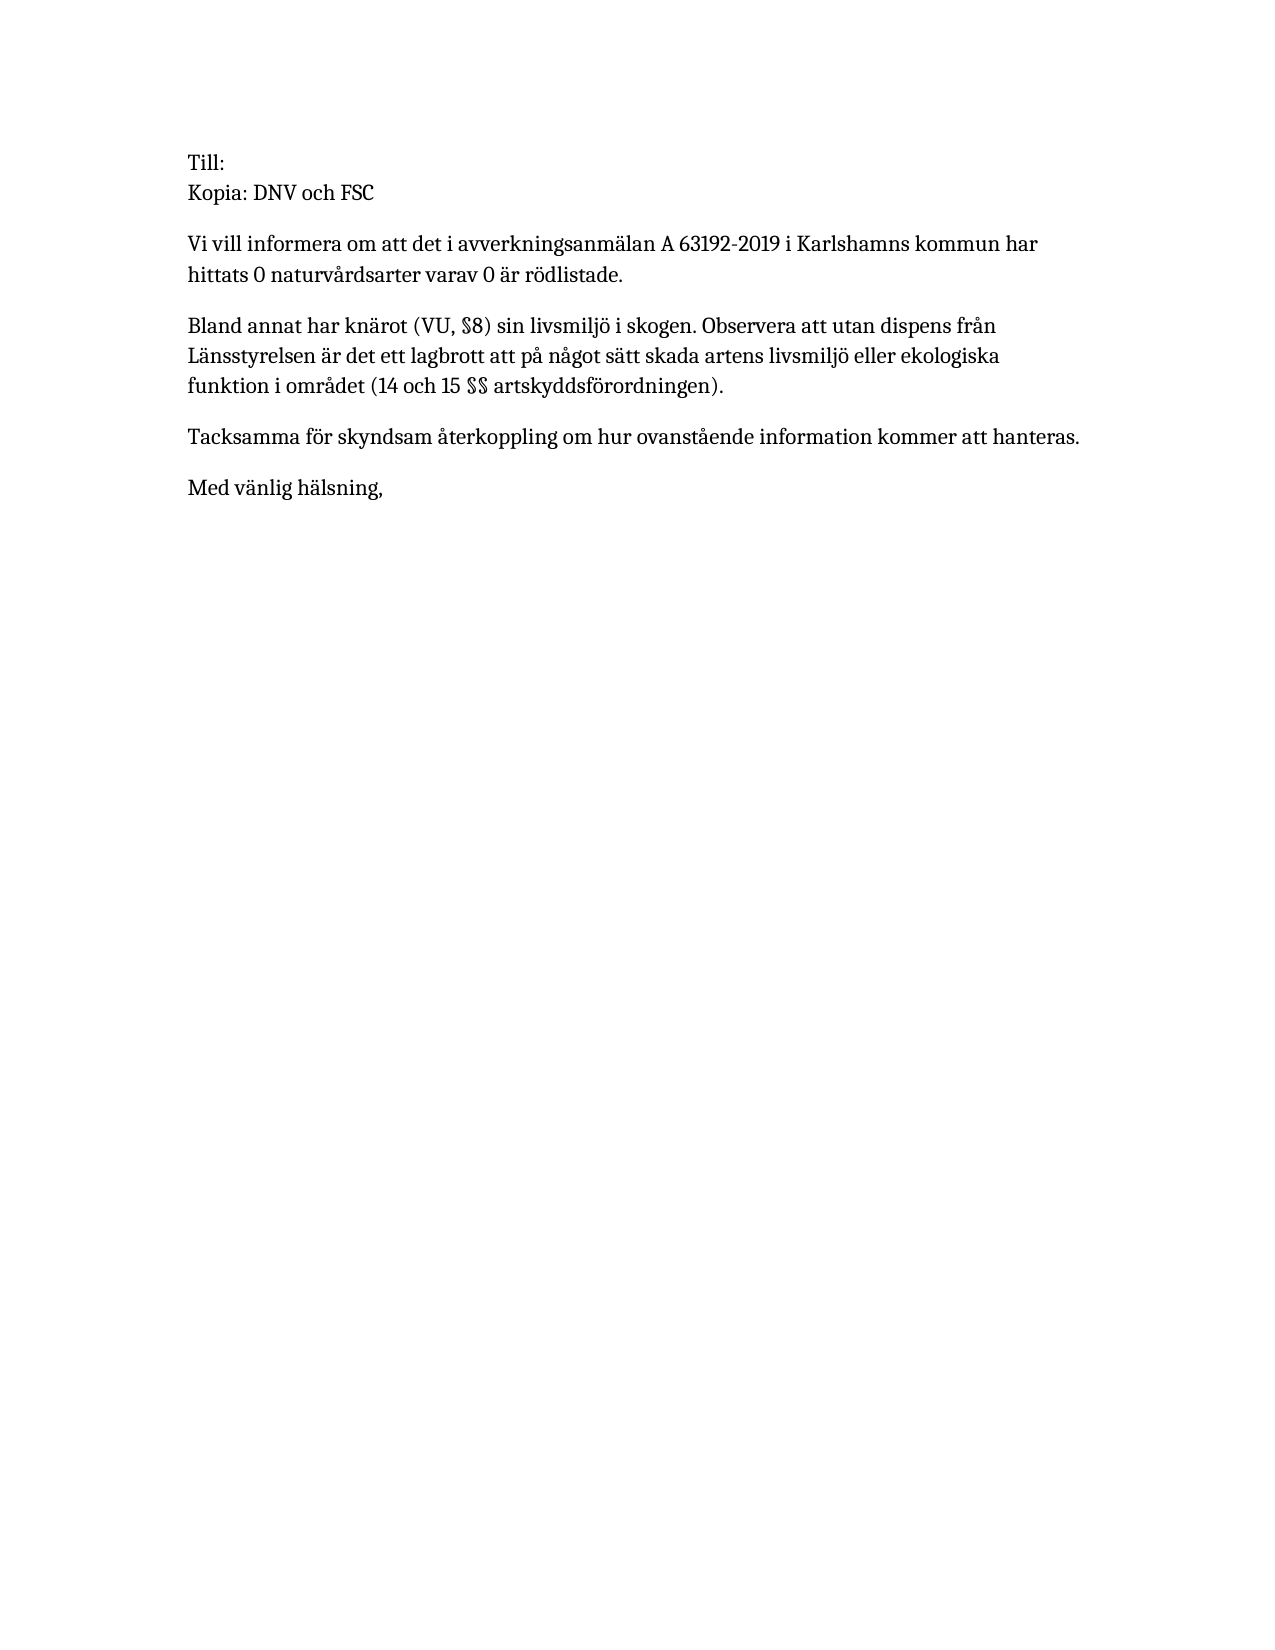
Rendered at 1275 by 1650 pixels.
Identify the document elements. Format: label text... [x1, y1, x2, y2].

text Bland annat har knärot (VU, §8) sin livsmiljö i skogen. Observera att utan dispens från Länsstyrelsen är det ett lagbrott att på något sätt skada artens livsmiljö eller ekologiska funktion i området (14 och 15 §§ artskyddsförordningen). [187, 312, 1087, 399]
text Med vänlig hälsning, [187, 475, 1087, 532]
text Till: Kopia: DNV och FSC [187, 150, 1087, 207]
text Vi vill informera om att det i avverkningsanmälan A 63192-2019 i Karlshamns kommun har hittats 0 naturvårdsarter varav 0 är rödlistade. [187, 231, 1087, 288]
text Tacksamma för skyndsam återkoppling om hur ovanstående information kommer att hanteras. [187, 424, 1087, 450]
